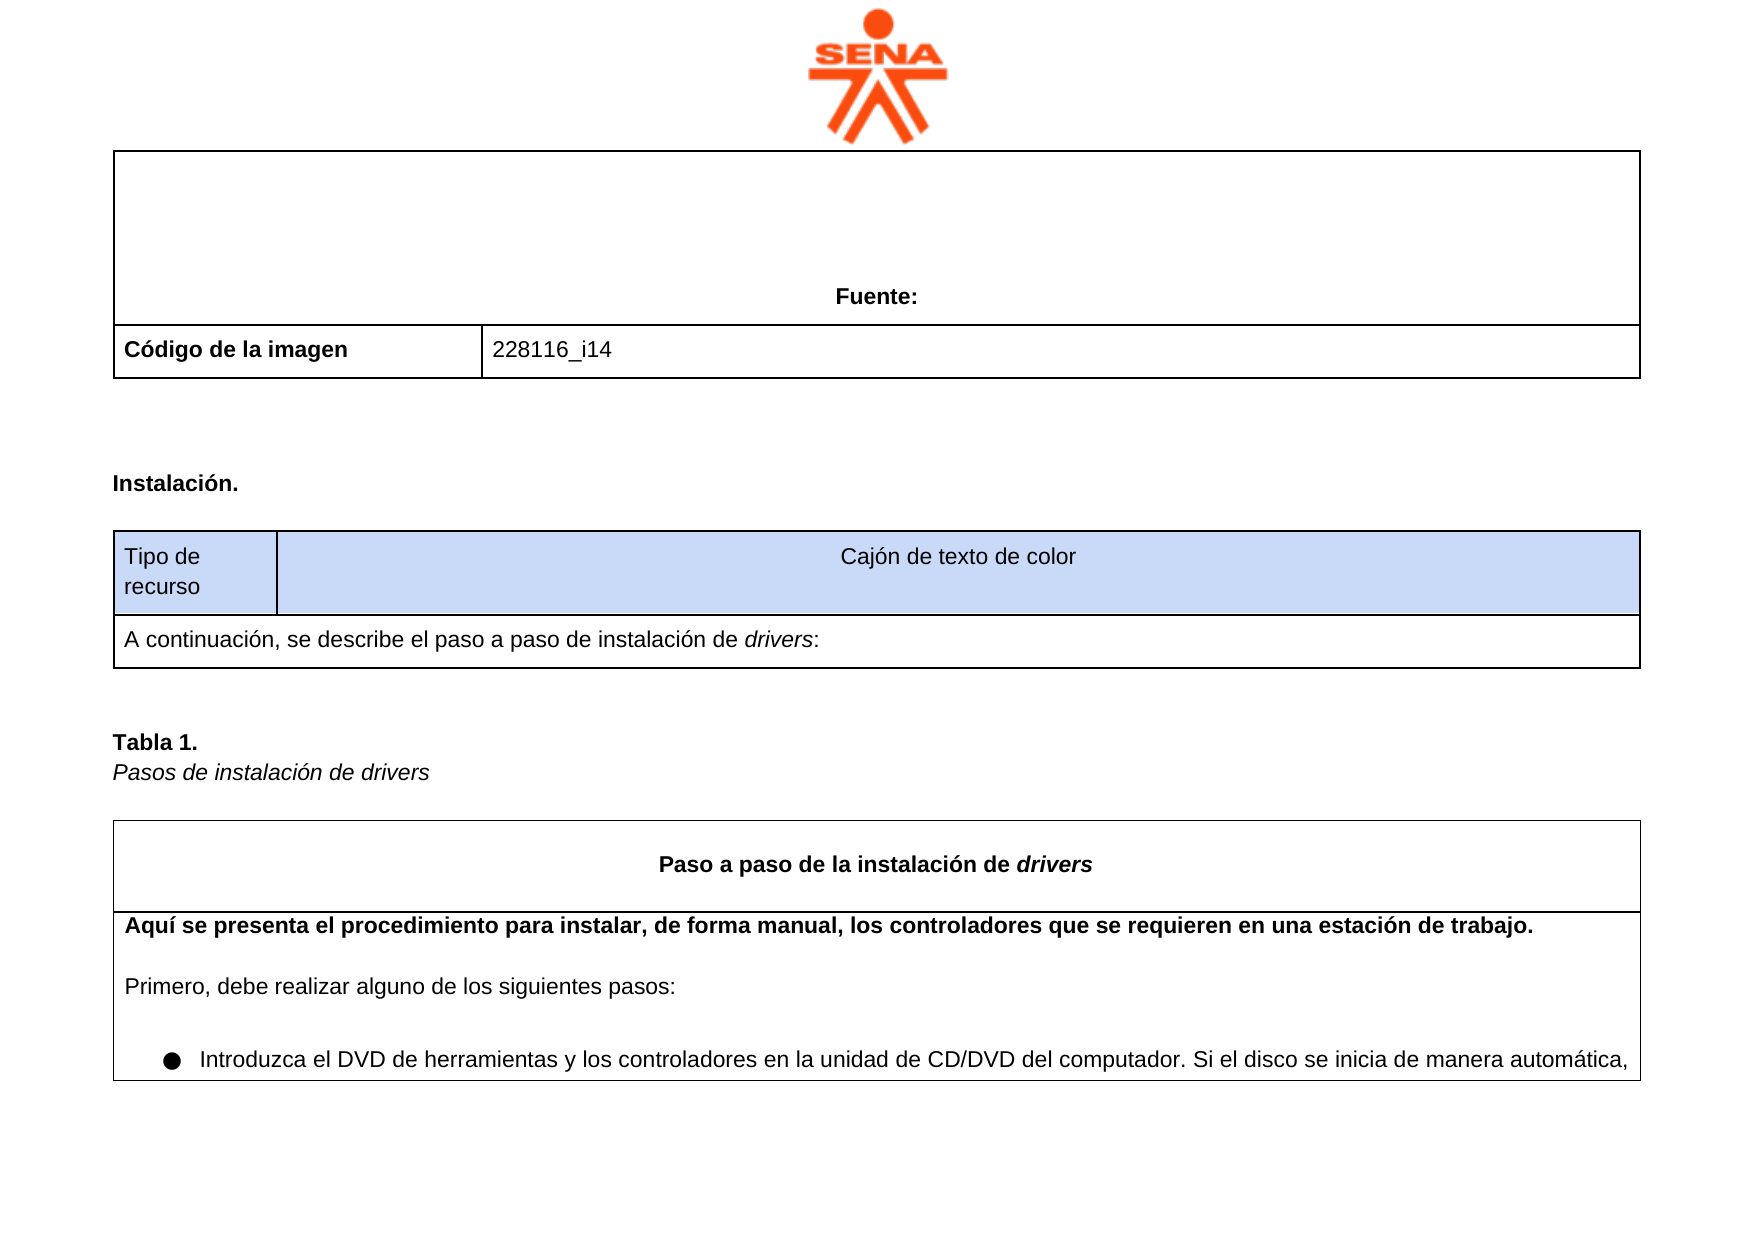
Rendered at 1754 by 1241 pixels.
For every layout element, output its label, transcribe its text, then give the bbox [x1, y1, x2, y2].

table_header Cajón de texto de color [278, 532, 1639, 613]
text Tabla 1. [112, 729, 1641, 756]
table_cell Realizar una imagen relacionada con servidores y que tenga a sus alrededores personas, estos serán los clientes Fuente: [115, 152, 1639, 324]
picture [796, 0, 958, 150]
table_cell A continuación, se describe el paso a paso de instalación de drivers: [115, 616, 1639, 667]
text Pasos de instalación de drivers [112, 759, 1641, 786]
table_cell Código de la imagen [115, 326, 481, 377]
text Instalación. [112, 470, 1641, 496]
table_header Tipo de recurso [115, 532, 276, 613]
table_cell 228116_i14 [483, 326, 1639, 377]
table_header Paso a paso de la instalación de drivers [114, 821, 1640, 911]
